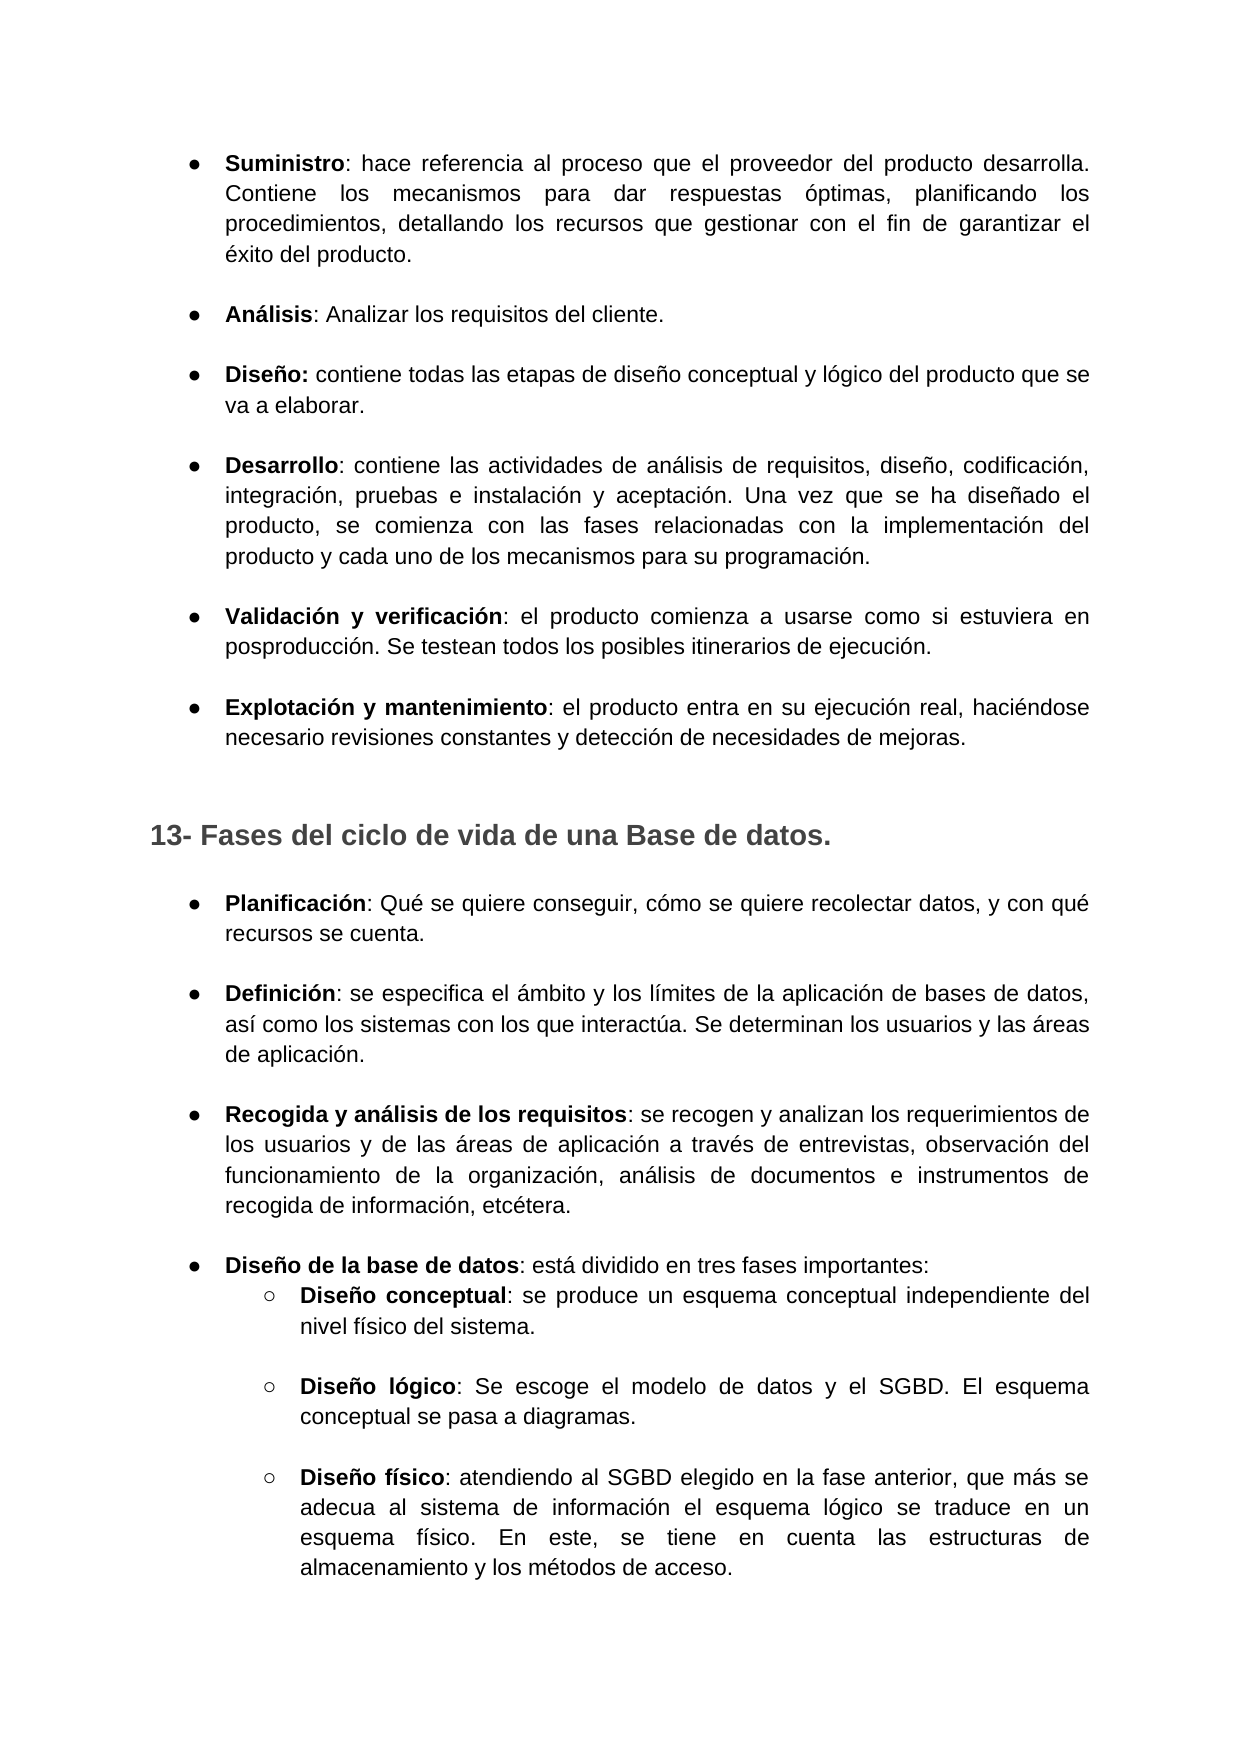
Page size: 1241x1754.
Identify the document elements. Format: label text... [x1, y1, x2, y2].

list Suministro: hace referencia al proceso que el proveedor del producto desarrolla. Contiene los mecanismos para dar respuestas óptimas, planificando los procedimientos, detallando los recursos que gestionar con el fin de garantizar el éxito del producto. [187, 150, 1090, 267]
list Validación y verificación: el producto comienza a usarse como si estuviera en posproducción. Se testean todos los posibles itinerarios de ejecución. [187, 603, 1090, 660]
list Diseño de la base de datos: está dividido en tres fases importantes: [187, 1252, 1090, 1279]
list Desarrollo: contiene las actividades de análisis de requisitos, diseño, codificación, integración, pruebas e instalación y aceptación. Una vez que se ha diseñado el producto, se comienza con las fases relacionadas con la implementación del producto y cada uno de los mecanismos para su programación. [187, 452, 1090, 569]
subtitle 13- Fases del ciclo de vida de una Base de datos. [150, 818, 1090, 851]
list Definición: se especifica el ámbito y los límites de la aplicación de bases de datos, así como los sistemas con los que interactúa. Se determinan los usuarios y las áreas de aplicación. [187, 980, 1090, 1067]
list Explotación y mantenimiento: el producto entra en su ejecución real, haciéndose necesario revisiones constantes y detección de necesidades de mejoras. [187, 694, 1090, 750]
list Diseño conceptual: se produce un esquema conceptual independiente del nivel físico del sistema. [262, 1282, 1090, 1339]
list Planificación: Qué se quiere conseguir, cómo se quiere recolectar datos, y con qué recursos se cuenta. [187, 890, 1090, 946]
list Diseño lógico: Se escoge el modelo de datos y el SGBD. El esquema conceptual se pasa a diagramas. [262, 1373, 1090, 1430]
list Análisis: Analizar los requisitos del cliente. [187, 301, 1090, 327]
list Diseño: contiene todas las etapas de diseño conceptual y lógico del producto que se va a elaborar. [187, 361, 1090, 418]
list Recogida y análisis de los requisitos: se recogen y analizan los requerimientos de los usuarios y de las áreas de aplicación a través de entrevistas, observación del funcionamiento de la organización, análisis de documentos e instrumentos de recogida de información, etcétera. [187, 1101, 1090, 1218]
list Diseño físico: atendiendo al SGBD elegido en la fase anterior, que más se adecua al sistema de información el esquema lógico se traduce en un esquema físico. En este, se tiene en cuenta las estructuras de almacenamiento y los métodos de acceso. [262, 1464, 1090, 1581]
